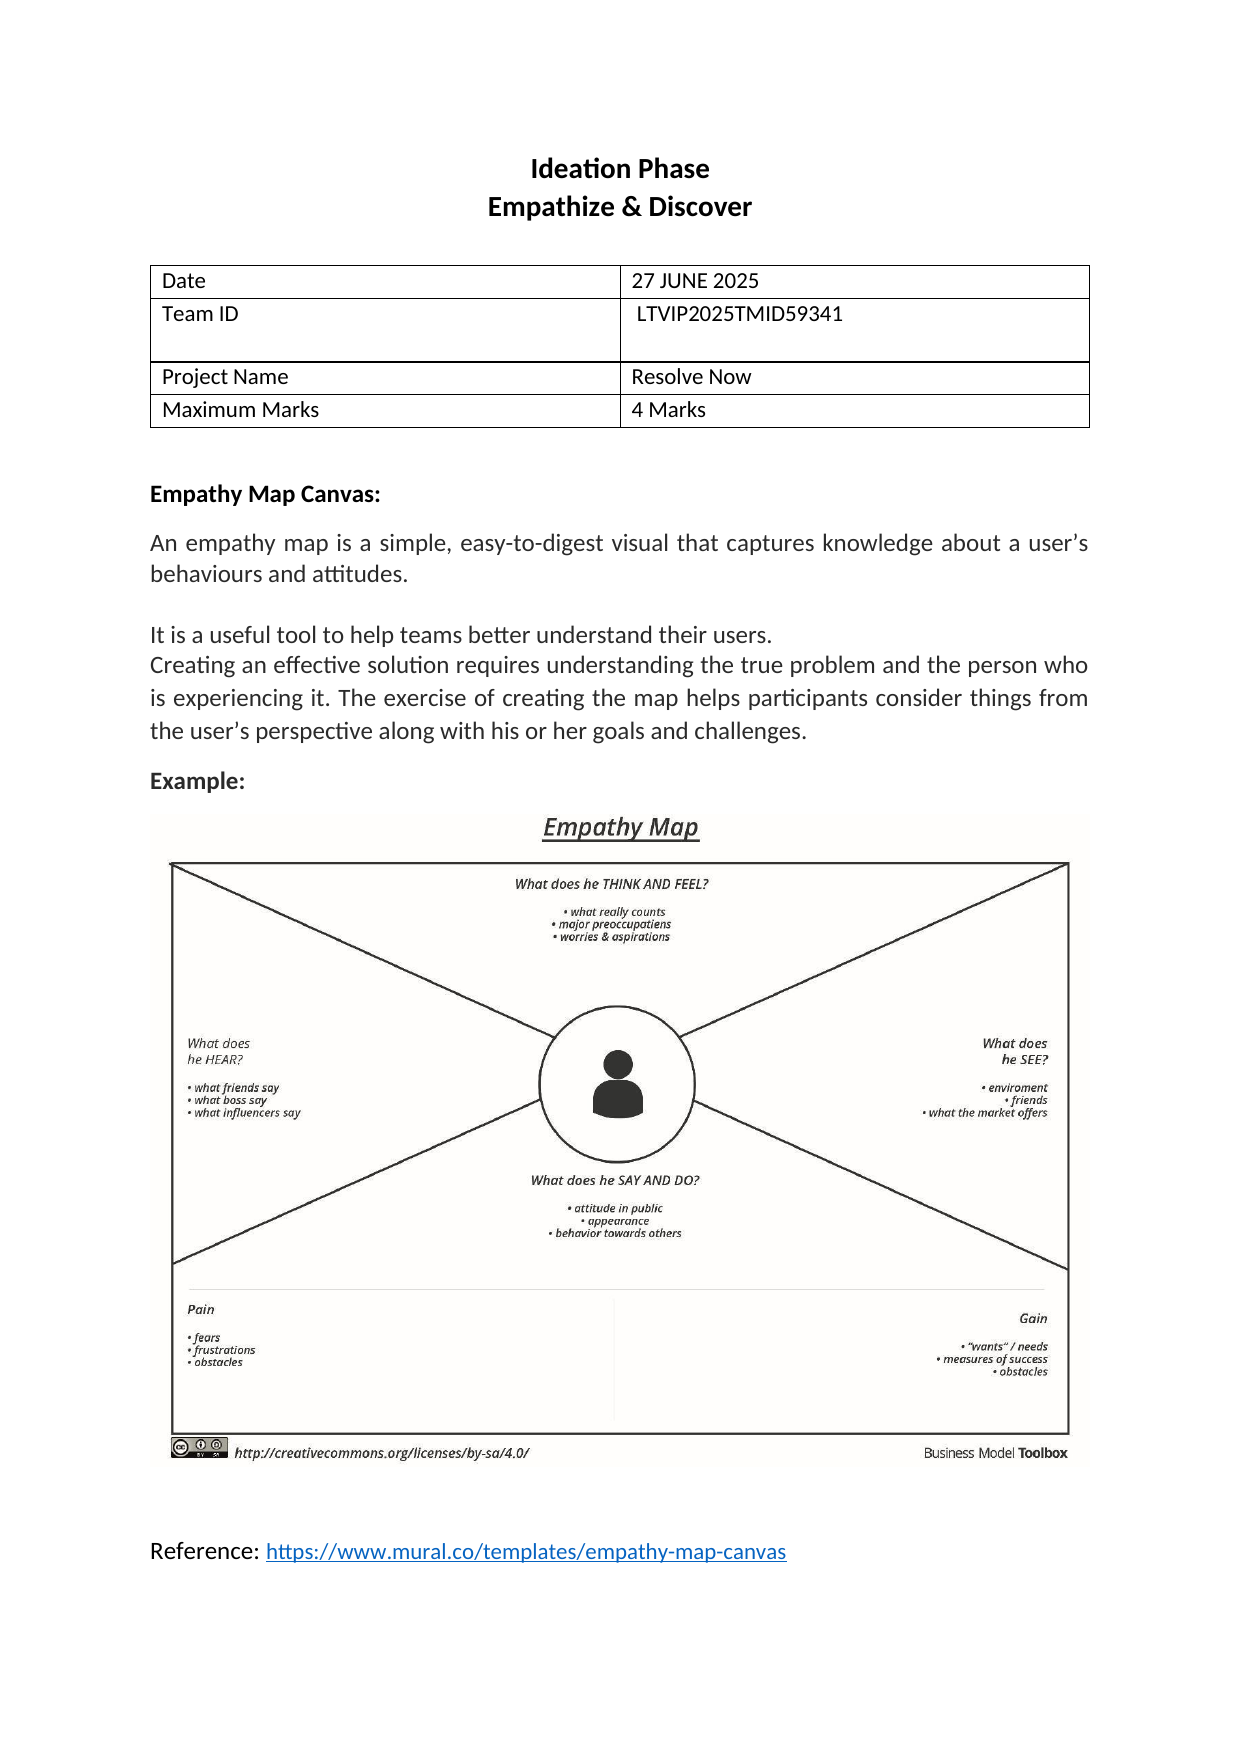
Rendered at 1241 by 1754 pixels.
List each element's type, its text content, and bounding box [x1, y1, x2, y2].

table_cell Resolve Now [621, 363, 1089, 394]
text Reference: https://www.mural.co/templates/empathy-map-canvas [150, 1535, 1090, 1565]
table_header Date [151, 266, 620, 298]
table_cell Project Name [151, 363, 620, 394]
text Empathy Map Canvas: [150, 478, 1090, 508]
text An empathy map is a simple, easy-to-digest visual that captures knowledge about a user’s behaviours and attitudes. [150, 527, 1090, 588]
text Empathize & Discover [150, 188, 1090, 224]
table_cell Maximum Marks [151, 395, 620, 427]
text Ideation Phase [150, 150, 1090, 186]
text It is a useful tool to help teams better understand their users. [150, 619, 1090, 649]
table_cell Team ID [151, 299, 620, 361]
table_header 27 JUNE 2025 [621, 266, 1089, 298]
picture [150, 814, 1091, 1467]
table_cell 4 Marks [621, 395, 1089, 427]
text Creating an effective solution requires understanding the true problem and the person who is experiencing it. The exercise of creating the map helps participants consider things from the user’s perspective along with his or her goals and challenges. [150, 649, 1090, 746]
table_cell LTVIP2025TMID59341 [621, 299, 1089, 361]
text Example: [150, 765, 1090, 795]
